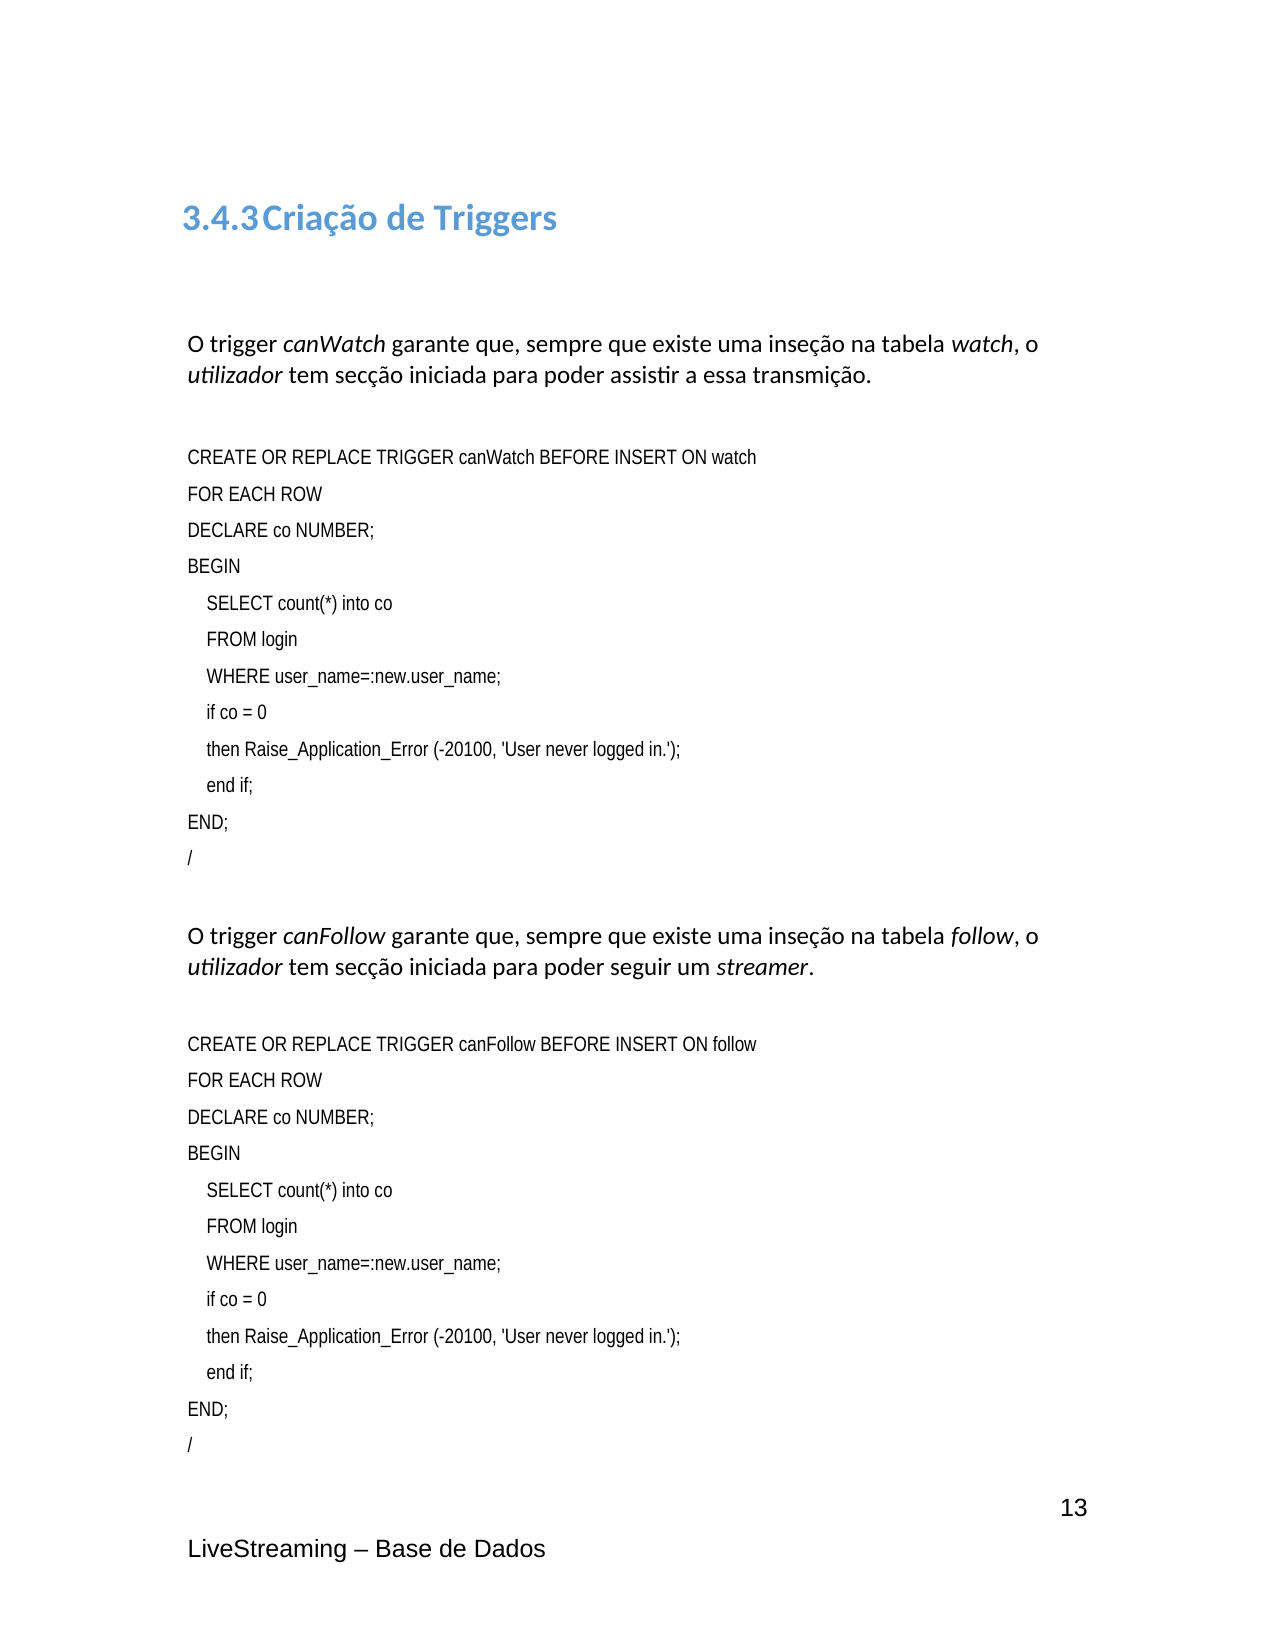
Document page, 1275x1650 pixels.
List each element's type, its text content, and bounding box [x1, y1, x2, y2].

text then Raise_Application_Error (-20100, 'User never logged in.'); [187, 1324, 1087, 1348]
text END; [187, 810, 1087, 834]
text BEGIN [187, 1141, 1087, 1165]
text SELECT count(*) into co [187, 1178, 1087, 1202]
text CREATE OR REPLACE TRIGGER canWatch BEFORE INSERT ON watch [187, 445, 1087, 469]
text end if; [187, 773, 1087, 797]
text O trigger canWatch garante que, sempre que existe uma inseção na tabela watch, o utilizador tem secção iniciada para poder assistir a essa transmição. [187, 328, 1087, 389]
text SELECT count(*) into co [187, 591, 1087, 615]
text FROM login [187, 1214, 1087, 1238]
text FOR EACH ROW [187, 1068, 1087, 1092]
text CREATE OR REPLACE TRIGGER canFollow BEFORE INSERT ON follow [187, 1032, 1087, 1056]
text FROM login [187, 627, 1087, 651]
text end if; [187, 1360, 1087, 1384]
text WHERE user_name=:new.user_name; [187, 664, 1087, 688]
text if co = 0 [187, 700, 1087, 724]
text DECLARE co NUMBER; [187, 518, 1087, 542]
text WHERE user_name=:new.user_name; [187, 1251, 1087, 1275]
text O trigger canFollow garante que, sempre que existe uma inseção na tabela follow, o utilizador tem secção iniciada para poder seguir um streamer. [187, 921, 1087, 982]
subtitle Criação de Triggers [182, 194, 1117, 240]
text / [187, 1433, 1087, 1457]
text / [187, 846, 1087, 870]
text DECLARE co NUMBER; [187, 1105, 1087, 1129]
text BEGIN [187, 554, 1087, 578]
text then Raise_Application_Error (-20100, 'User never logged in.'); [187, 737, 1087, 761]
text FOR EACH ROW [187, 482, 1087, 506]
text if co = 0 [187, 1287, 1087, 1311]
text END; [187, 1397, 1087, 1421]
